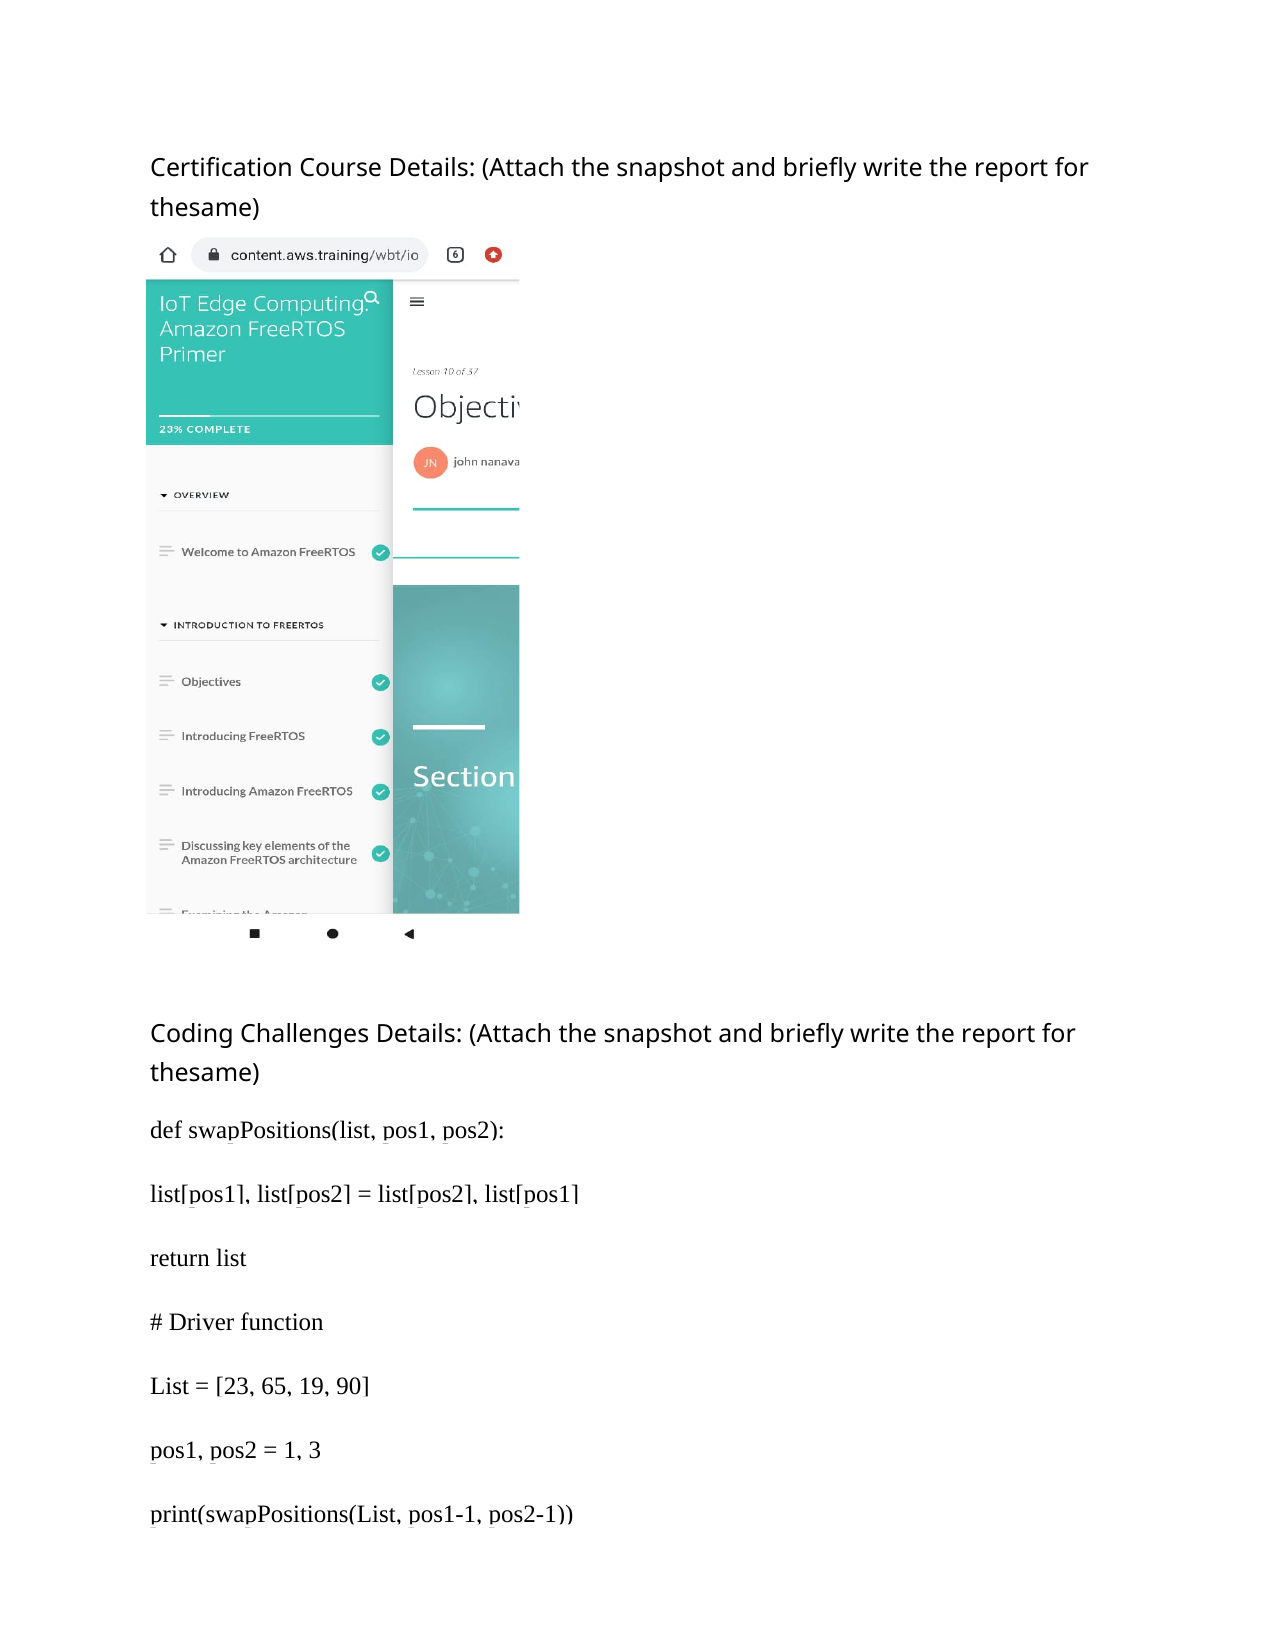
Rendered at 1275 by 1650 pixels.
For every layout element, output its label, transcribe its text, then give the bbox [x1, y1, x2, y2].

text Coding Challenges Details: (Attach the snapshot and briefly write the report for thesame) [150, 1016, 1099, 1089]
text Certification Course Details: (Attach the snapshot and briefly write the report for thesame) [150, 150, 1120, 223]
text List = [23, 65, 19, 90] [150, 1371, 1129, 1400]
text print(swapPositions(List, pos1-1, pos2-1)) [150, 1499, 1129, 1528]
text pos1, pos2 = 1, 3 [150, 1435, 1129, 1464]
text list[pos1], list[pos2] = list[pos2], list[pos1] [150, 1179, 1129, 1208]
text def swapPositions(list, pos1, pos2): [150, 1115, 1129, 1144]
text # Driver function [150, 1307, 1129, 1336]
text return list [150, 1243, 1129, 1272]
